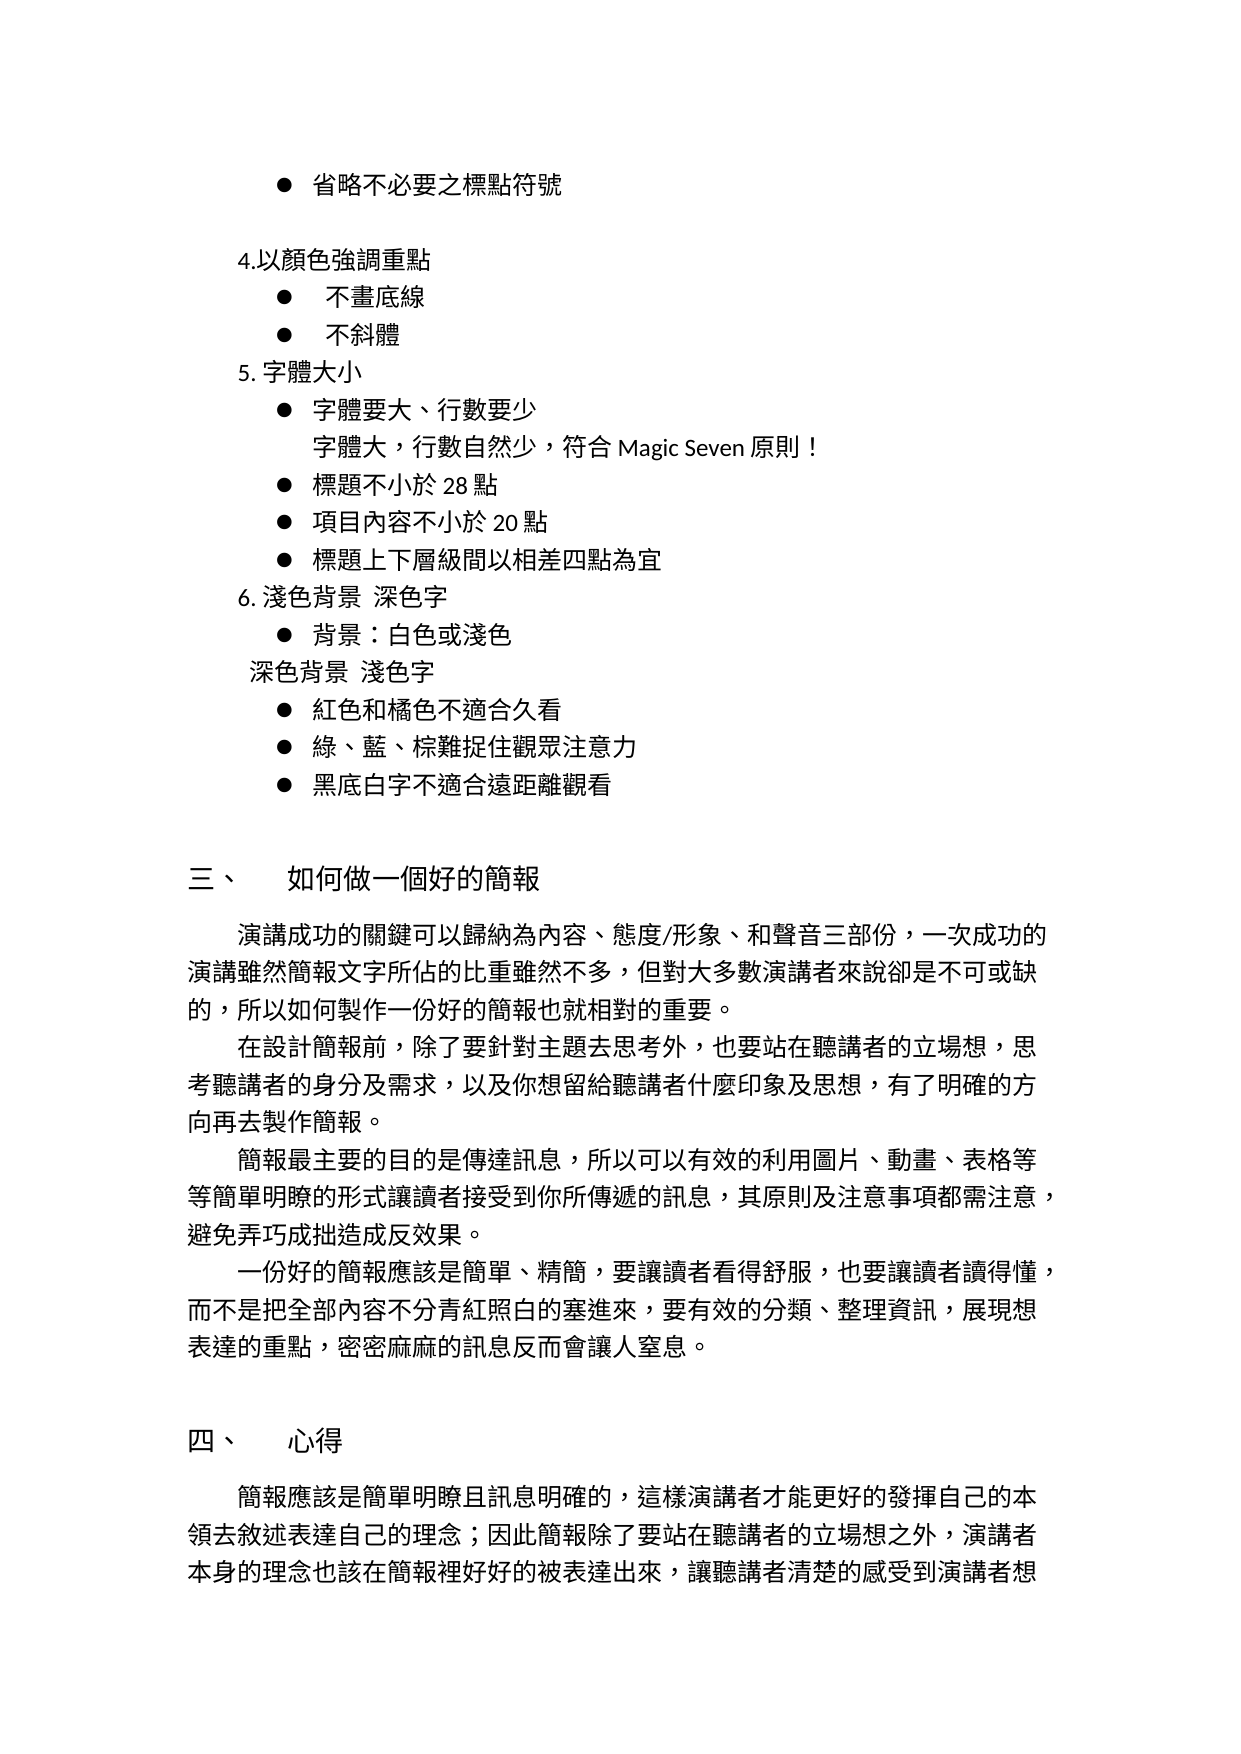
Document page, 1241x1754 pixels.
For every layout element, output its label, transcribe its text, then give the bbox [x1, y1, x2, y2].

list 標題上下層級間以相差四點為宜 [275, 539, 1053, 577]
list 不畫底線 [275, 277, 1053, 314]
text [187, 1514, 1053, 1589]
text 在設計簡報前，除了要針對主題去思考外，也要站在聽講者的立場想，思考聽講者的身分及需求，以及你想留給聽講者什麼印象及思想，有了明確的方向再去製作簡報。 簡報最主要的目的是傳達訊息，所以可以有效的利用圖片、動畫、表格等等簡單明瞭的形式讓讀者接受到你所傳遞的訊息，其原則及注意事項都需注意，避免弄巧成拙造成反效果。 [187, 1027, 1053, 1252]
list 心得 [187, 1402, 1053, 1477]
list 省略不必要之標點符號 [275, 164, 1053, 202]
list 綠、藍、棕難捉住觀眾注意力 [275, 727, 1053, 764]
list 背景：白色或淺色 [275, 614, 1053, 652]
list 項目內容不小於20點 [275, 502, 1053, 539]
list 黑底白字不適合遠距離觀看 [275, 764, 1053, 802]
text 演講成功的關鍵可以歸納為內容、態度/形象、和聲音三部份，一次成功的演講雖然簡報文字所佔的比重雖然不多，但對大多數演講者來說卻是不可或缺的，所以如何製作一份好的簡報也就相對的重要。 [187, 914, 1053, 1027]
text 深色背景 淺色字 [237, 652, 1053, 689]
text 4.以顏色強調重點 [237, 239, 1053, 277]
list 不斜體 [275, 314, 1053, 352]
list 字體要大、行數要少 字體大，行數自然少，符合Magic Seven原則！ [275, 389, 1053, 464]
list 標題不小於28點 [275, 464, 1053, 502]
list 紅色和橘色不適合久看 [275, 689, 1053, 727]
text 5. 字體大小 [237, 352, 1053, 389]
text 一份好的簡報應該是簡單、精簡，要讓讀者看得舒服，也要讓讀者讀得懂，而不是把全部內容不分青紅照白的塞進來，要有效的分類、整理資訊，展現想表達的重點，密密麻麻的訊息反而會讓人窒息。 [187, 1252, 1053, 1364]
text 簡報應該是簡單明瞭且訊息明確的，這樣演講者才能更好的發揮自己的本 [237, 1477, 1053, 1514]
text 6. 淺色背景 深色字 [237, 577, 1053, 614]
list 如何做一個好的簡報 [187, 839, 1053, 914]
